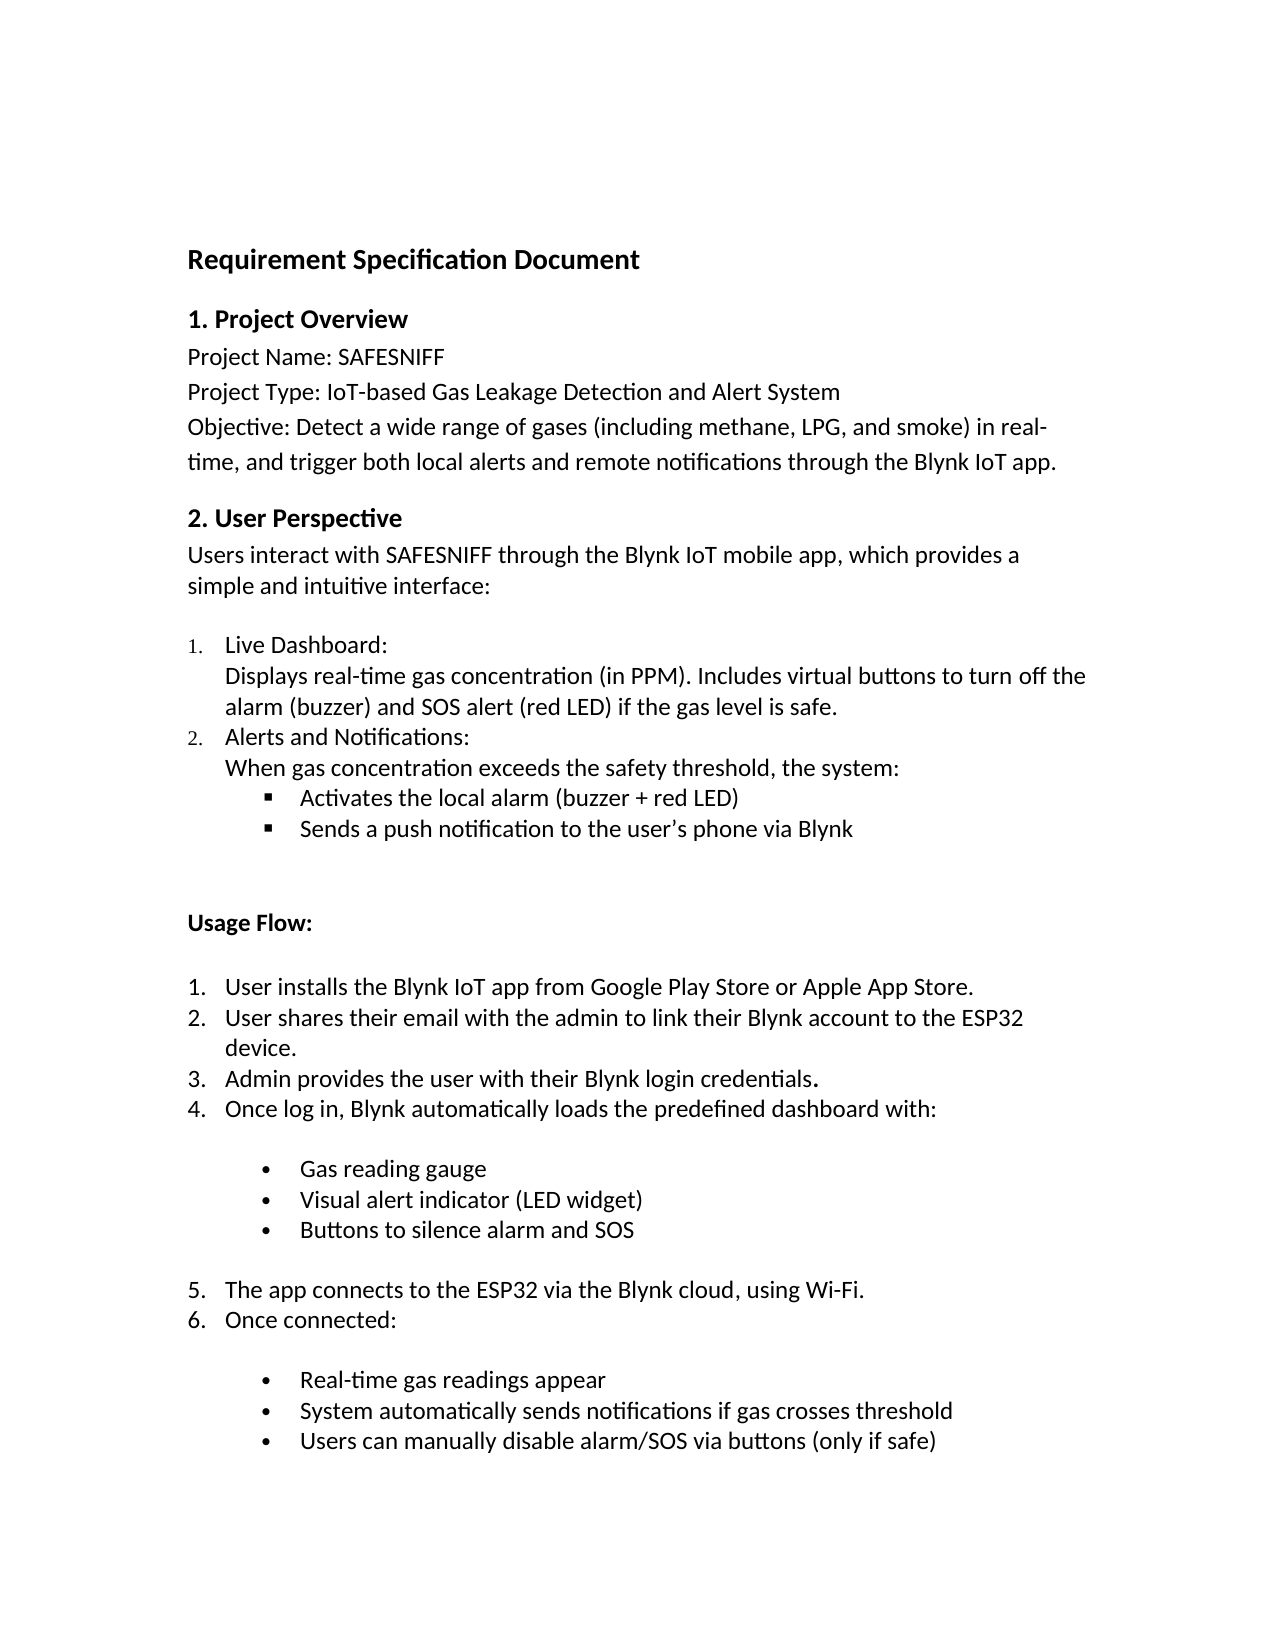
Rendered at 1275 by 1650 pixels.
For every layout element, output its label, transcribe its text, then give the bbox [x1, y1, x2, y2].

list User installs the Blynk IoT app from Google Play Store or Apple App Store. [187, 972, 1087, 1002]
list Once connected: [187, 1304, 1087, 1335]
list Sends a push notification to the user’s phone via Blynk [262, 813, 1087, 843]
list Alerts and Notifications: When gas concentration exceeds the safety threshold, the system: [187, 721, 1087, 782]
list Real-time gas readings appear [262, 1364, 1087, 1395]
list Admin provides the user with their Blynk login credentials. [187, 1063, 1087, 1094]
list Activates the local alarm (buzzer + red LED) [262, 782, 1087, 813]
list The app connects to the ESP32 via the Blynk cloud, using Wi-Fi. [187, 1274, 1087, 1304]
subtitle 1. Project Overview [187, 303, 1087, 336]
list Buttons to silence alarm and SOS [262, 1214, 1087, 1245]
list Visual alert indicator (LED widget) [262, 1184, 1087, 1214]
list System automatically sends notifications if gas crosses threshold [262, 1395, 1087, 1425]
list Live Dashboard: Displays real-time gas concentration (in PPM). Includes virtual buttons to turn off the alarm (buzzer) and SOS alert (red LED) if the gas level is safe. [187, 629, 1087, 721]
list Users can manually disable alarm/SOS via buttons (only if safe) [262, 1425, 1087, 1456]
list Once log in, Blynk automatically loads the predefined dashboard with: [187, 1094, 1087, 1124]
list Gas reading gauge [262, 1153, 1087, 1184]
list User shares their email with the admin to link their Blynk account to the ESP32 device. [187, 1002, 1087, 1063]
text Usage Flow: [187, 872, 1087, 938]
subtitle Requirement Specification Document [187, 241, 1087, 277]
text Users interact with SAFESNIFF through the Blynk IoT mobile app, which provides a simple and intuitive interface: [187, 539, 1087, 600]
subtitle 2. User Perspective [187, 501, 1087, 534]
text Project Name: SAFESNIFF Project Type: IoT-based Gas Leakage Detection and Alert System Objective: Detect a wide range of gases (including methane, LPG, and smoke) in real-time, and trigger both local alerts and remote notifications through the Blynk IoT app. [187, 341, 1087, 476]
